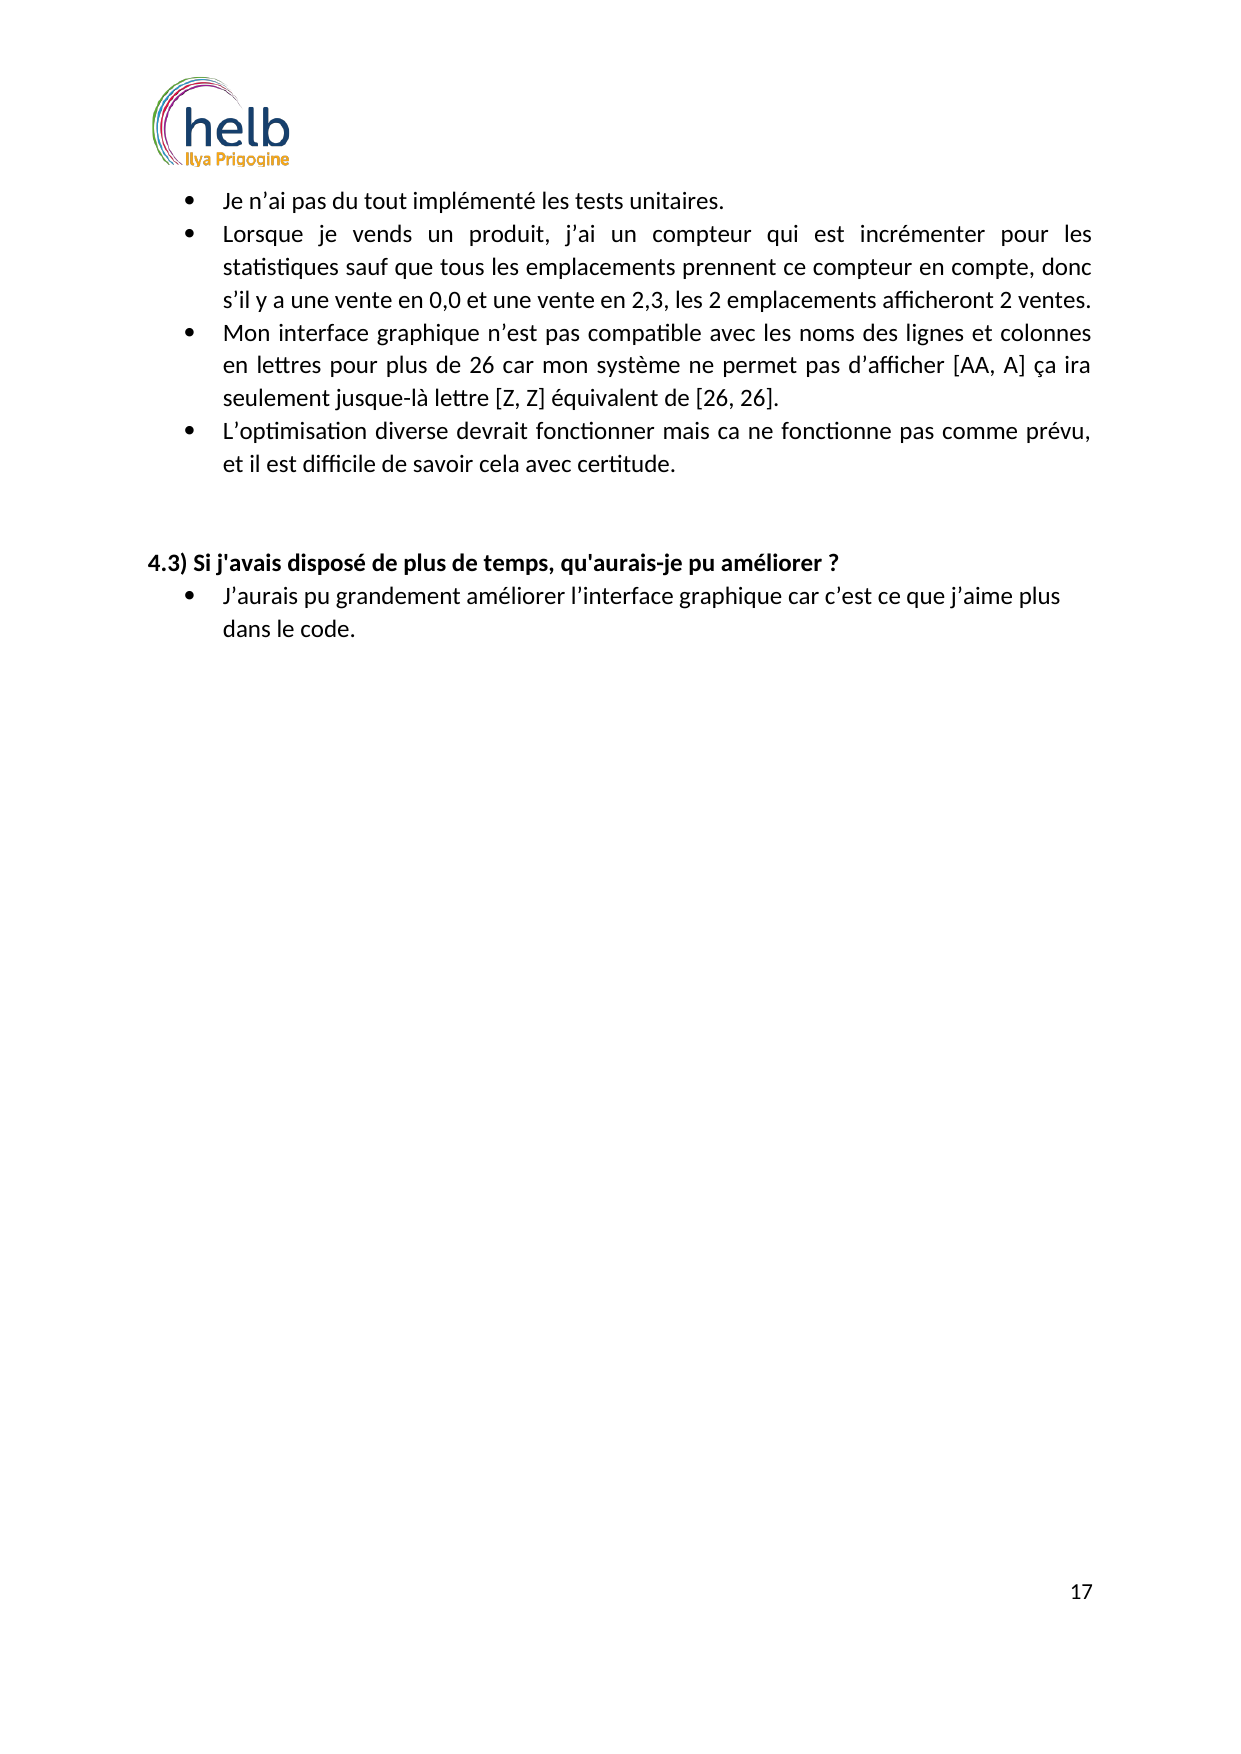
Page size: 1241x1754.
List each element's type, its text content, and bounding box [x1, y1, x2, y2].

list J’aurais pu grandement améliorer l’interface graphique car c’est ce que j’aime plus dans le code. [185, 580, 1093, 644]
list Mon interface graphique n’est pas compatible avec les noms des lignes et colonnes en lettres pour plus de 26 car mon système ne permet pas d’afficher [AA, A] ça ira seulement jusque-là lettre [Z, Z] équivalent de [26, 26]. [185, 317, 1093, 413]
list Lorsque je vends un produit, j’ai un compteur qui est incrémenter pour les statistiques sauf que tous les emplacements prennent ce compteur en compte, donc s’il y a une vente en 0,0 et une vente en 2,3, les 2 emplacements afficheront 2 ventes. [185, 218, 1093, 314]
subtitle 4.3) Si j'avais disposé de plus de temps, qu'aurais-je pu améliorer ? [148, 547, 1093, 578]
picture [147, 73, 296, 167]
list L’optimisation diverse devrait fonctionner mais ca ne fonctionne pas comme prévu, et il est difficile de savoir cela avec certitude. [185, 415, 1093, 479]
list Je n’ai pas du tout implémenté les tests unitaires. [185, 185, 1093, 216]
